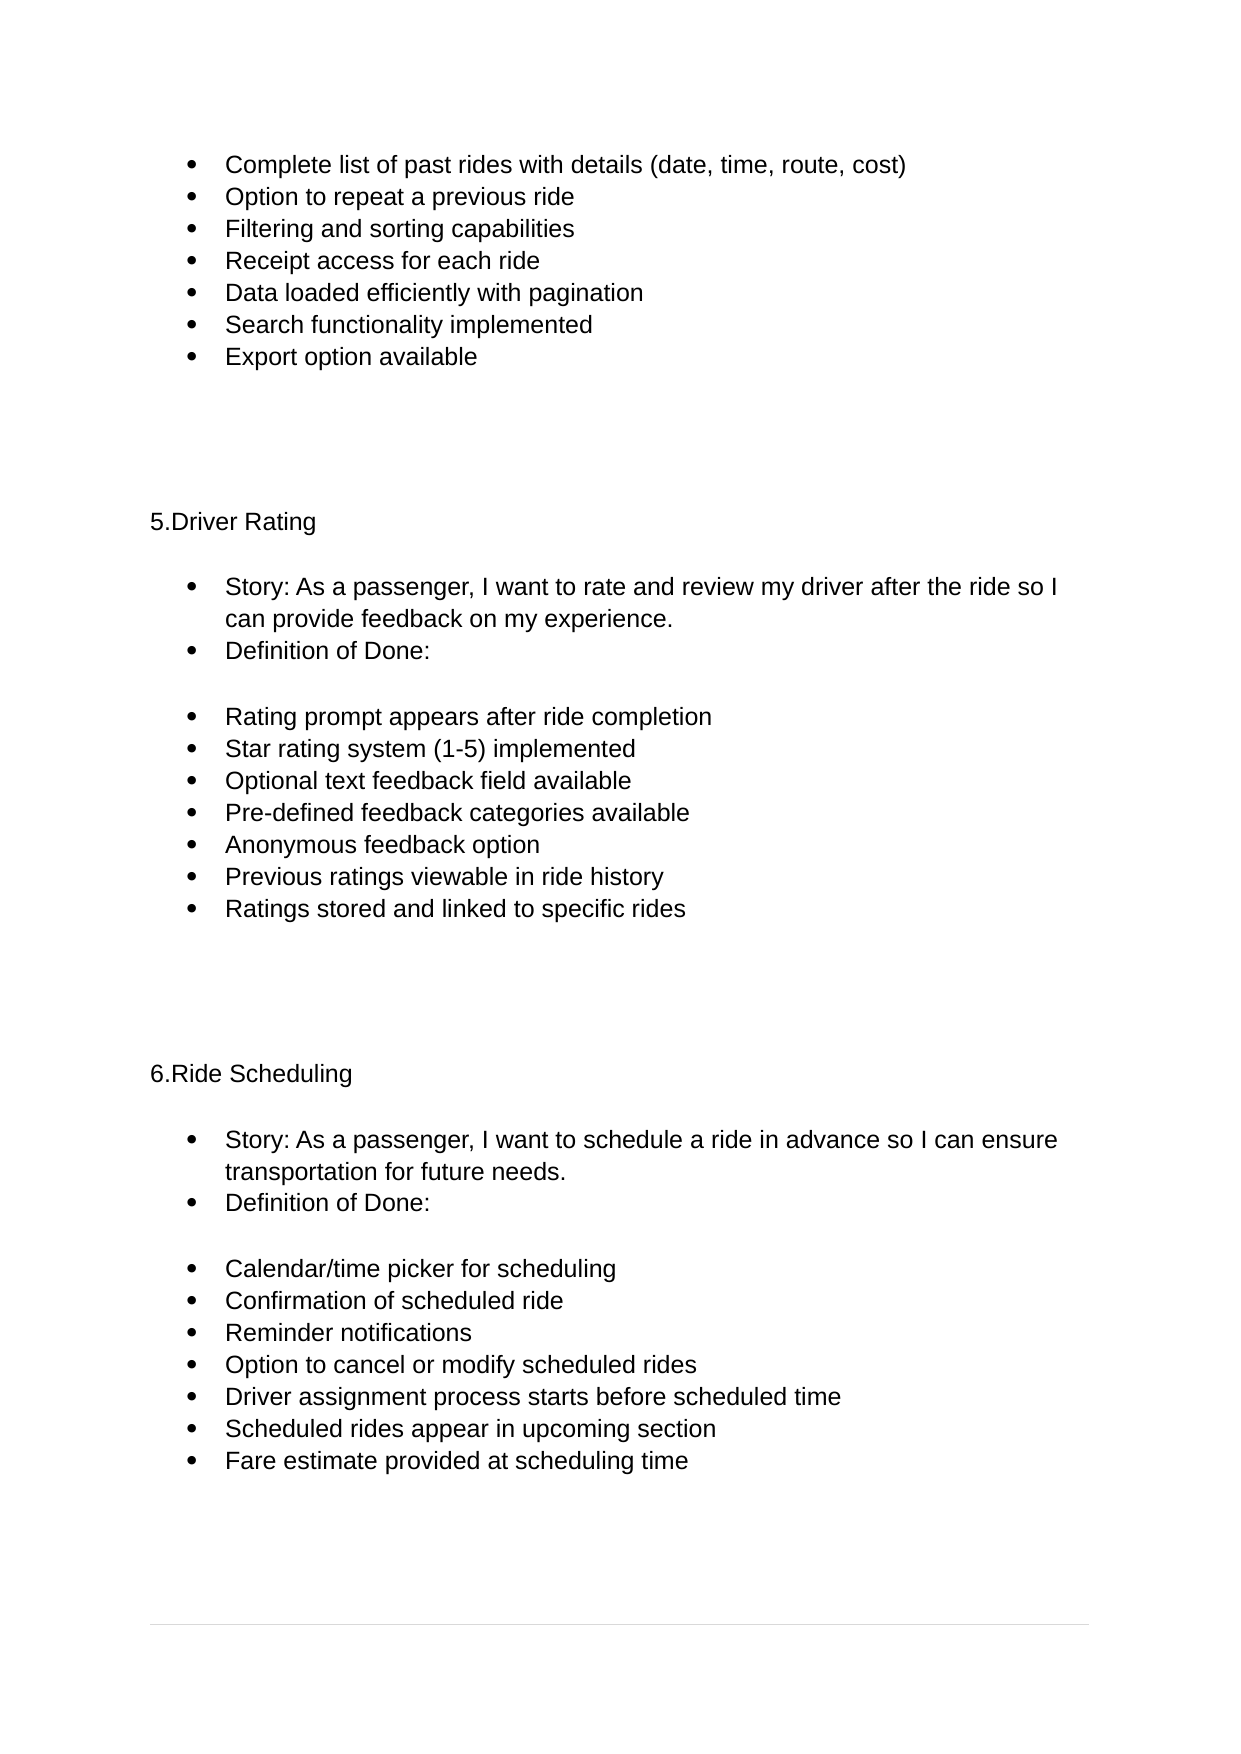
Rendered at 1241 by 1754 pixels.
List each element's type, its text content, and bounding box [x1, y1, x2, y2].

text 5.Driver Rating [150, 507, 1089, 535]
list Previous ratings viewable in ride history [187, 862, 1089, 891]
list Search functionality implemented [187, 310, 1089, 339]
text 6.Ride Scheduling [150, 1059, 1089, 1087]
list Scheduled rides appear in upcoming section [187, 1414, 1089, 1443]
list Confirmation of scheduled ride [187, 1286, 1089, 1315]
list Story: As a passenger, I want to rate and review my driver after the ride so I can provide feedback on my experience. [187, 572, 1089, 633]
list Export option available [187, 342, 1089, 371]
list Definition of Done: [187, 1188, 1089, 1217]
list Receipt access for each ride [187, 246, 1089, 275]
list Complete list of past rides with details (date, time, route, cost) [187, 150, 1089, 179]
list Optional text feedback field available [187, 766, 1089, 795]
list Fare estimate provided at scheduling time [187, 1446, 1089, 1475]
list Pre-defined feedback categories available [187, 798, 1089, 827]
list Anonymous feedback option [187, 830, 1089, 859]
list Option to repeat a previous ride [187, 182, 1089, 211]
list Calendar/time picker for scheduling [187, 1254, 1089, 1283]
list Definition of Done: [187, 636, 1089, 665]
list Rating prompt appears after ride completion [187, 702, 1089, 731]
list Driver assignment process starts before scheduled time [187, 1382, 1089, 1411]
list Story: As a passenger, I want to schedule a ride in advance so I can ensure transportation for future needs. [187, 1124, 1089, 1185]
list Reminder notifications [187, 1318, 1089, 1347]
list Data loaded efficiently with pagination [187, 278, 1089, 307]
list Option to cancel or modify scheduled rides [187, 1350, 1089, 1379]
list Ratings stored and linked to specific rides [187, 894, 1089, 923]
list Star rating system (1-5) implemented [187, 734, 1089, 763]
list Filtering and sorting capabilities [187, 214, 1089, 243]
